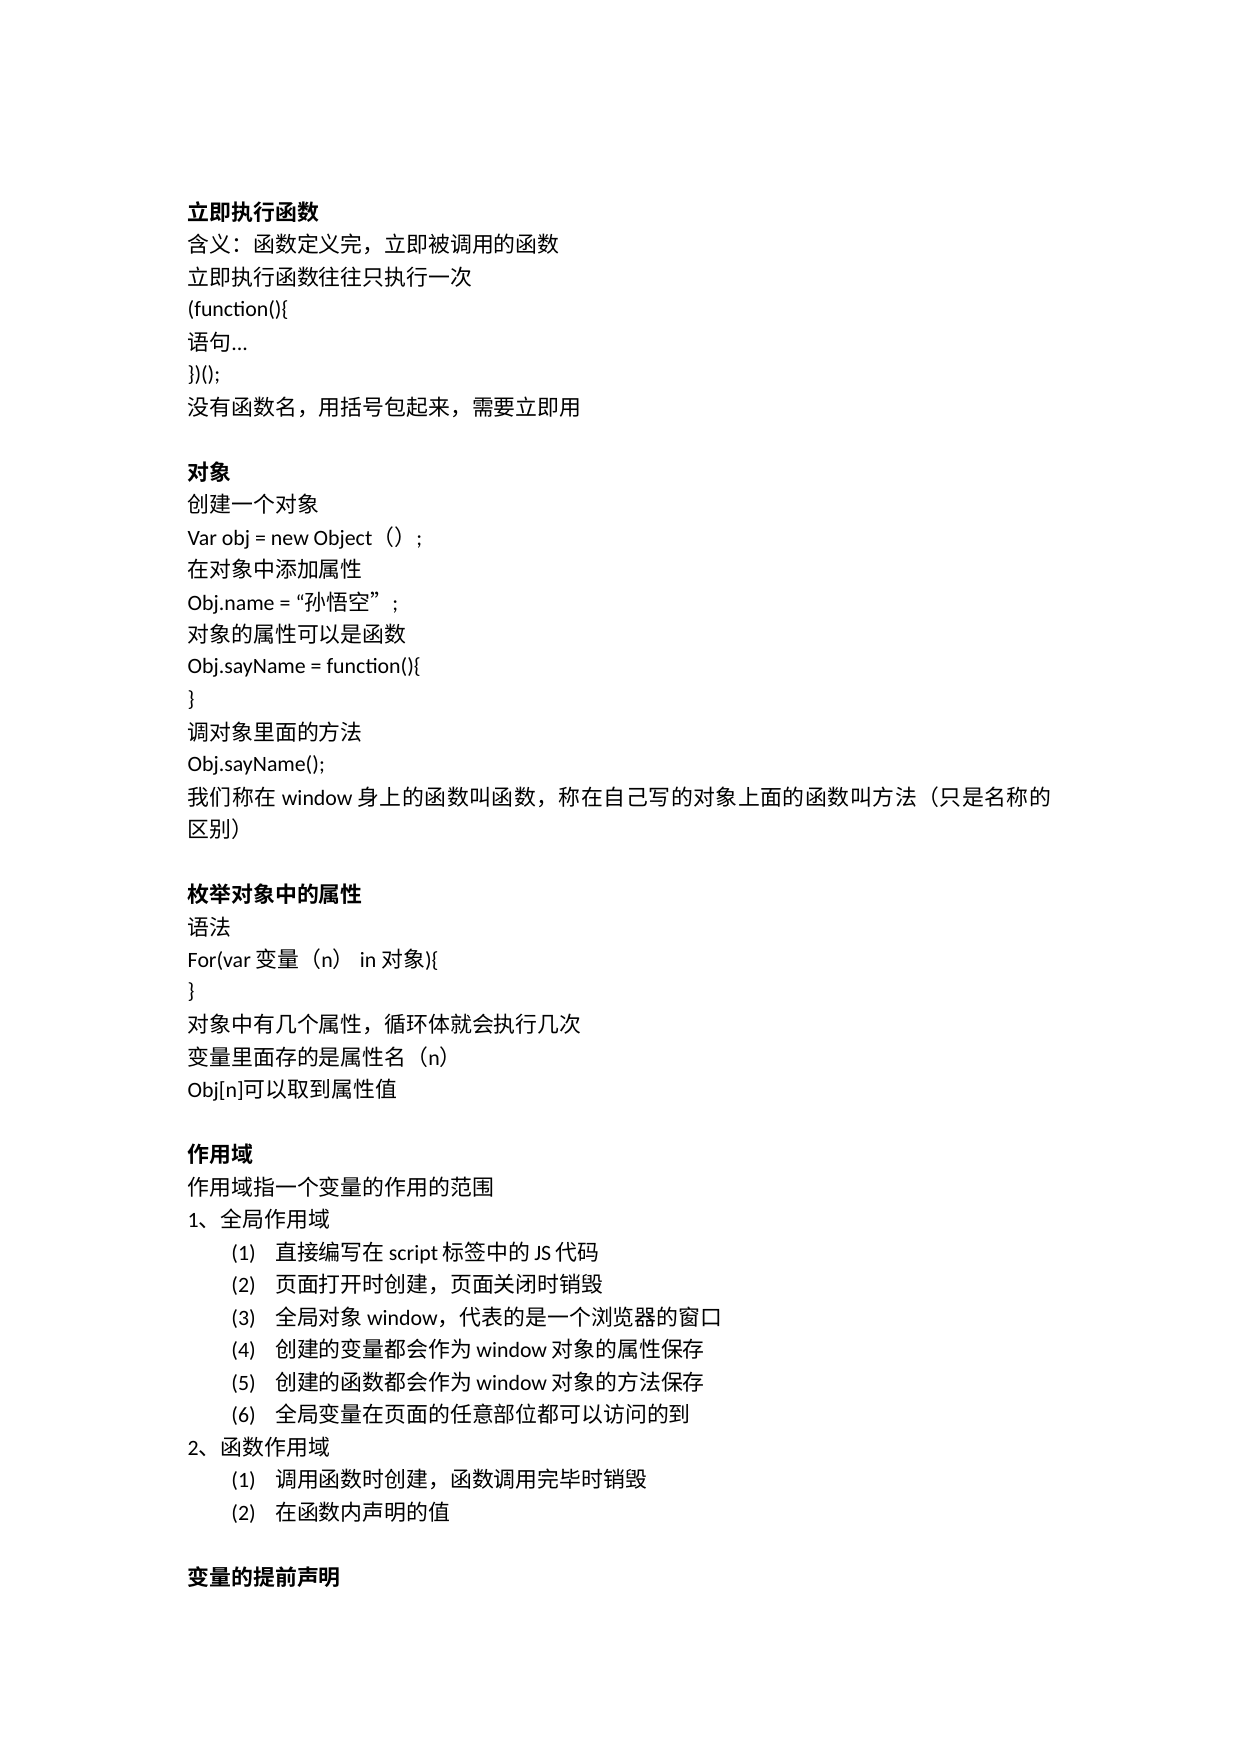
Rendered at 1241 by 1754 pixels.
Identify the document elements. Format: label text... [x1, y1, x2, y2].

list })(); [187, 357, 1053, 389]
list For(var 变量（n） in 对象){ [187, 942, 1053, 974]
list 语法 [187, 909, 1053, 942]
list 创建一个对象 [187, 487, 1053, 519]
list Var obj = new Object（）; [187, 519, 1053, 552]
list 没有函数名，用括号包起来，需要立即用 [187, 389, 1053, 422]
list 作用域指一个变量的作用的范围 [187, 1169, 1053, 1202]
list 全局作用域 [187, 1202, 1053, 1234]
list } [187, 682, 1053, 714]
list 直接编写在script标签中的JS代码 [231, 1234, 1053, 1267]
list 对象中有几个属性，循环体就会执行几次 [187, 1007, 1053, 1039]
list 我们称在window身上的函数叫函数，称在自己写的对象上面的函数叫方法（只是名称的区别） [187, 779, 1053, 844]
list 变量里面存的是属性名（n） [187, 1039, 1053, 1072]
list 立即执行函数 [187, 194, 1053, 227]
list 在对象中添加属性 [187, 552, 1053, 584]
list 调用函数时创建，函数调用完毕时销毁 [231, 1462, 1053, 1494]
list } [187, 974, 1053, 1007]
list 对象 [187, 454, 1053, 487]
list 语句... [187, 324, 1053, 357]
list Obj.name = “孙悟空”; [187, 584, 1053, 617]
list 对象的属性可以是函数 [187, 617, 1053, 649]
list 在函数内声明的值 [231, 1494, 1053, 1527]
list 立即执行函数往往只执行一次 [187, 259, 1053, 292]
list 创建的变量都会作为window对象的属性保存 [231, 1332, 1053, 1364]
list 调对象里面的方法 [187, 714, 1053, 747]
list 作用域 [187, 1137, 1053, 1169]
list Obj[n]可以取到属性值 [187, 1072, 1053, 1104]
list 枚举对象中的属性 [187, 877, 1053, 909]
list 全局对象window，代表的是一个浏览器的窗口 [231, 1299, 1053, 1332]
list 全局变量在页面的任意部位都可以访问的到 [231, 1397, 1053, 1429]
list 含义：函数定义完，立即被调用的函数 [187, 227, 1053, 259]
list Obj.sayName(); [187, 747, 1053, 779]
list 创建的函数都会作为window对象的方法保存 [231, 1364, 1053, 1397]
list 页面打开时创建，页面关闭时销毁 [231, 1267, 1053, 1299]
list (function(){ [187, 292, 1053, 324]
list 函数作用域 [187, 1429, 1053, 1462]
list Obj.sayName = function(){ [187, 649, 1053, 682]
list 变量的提前声明 [187, 1559, 1053, 1592]
